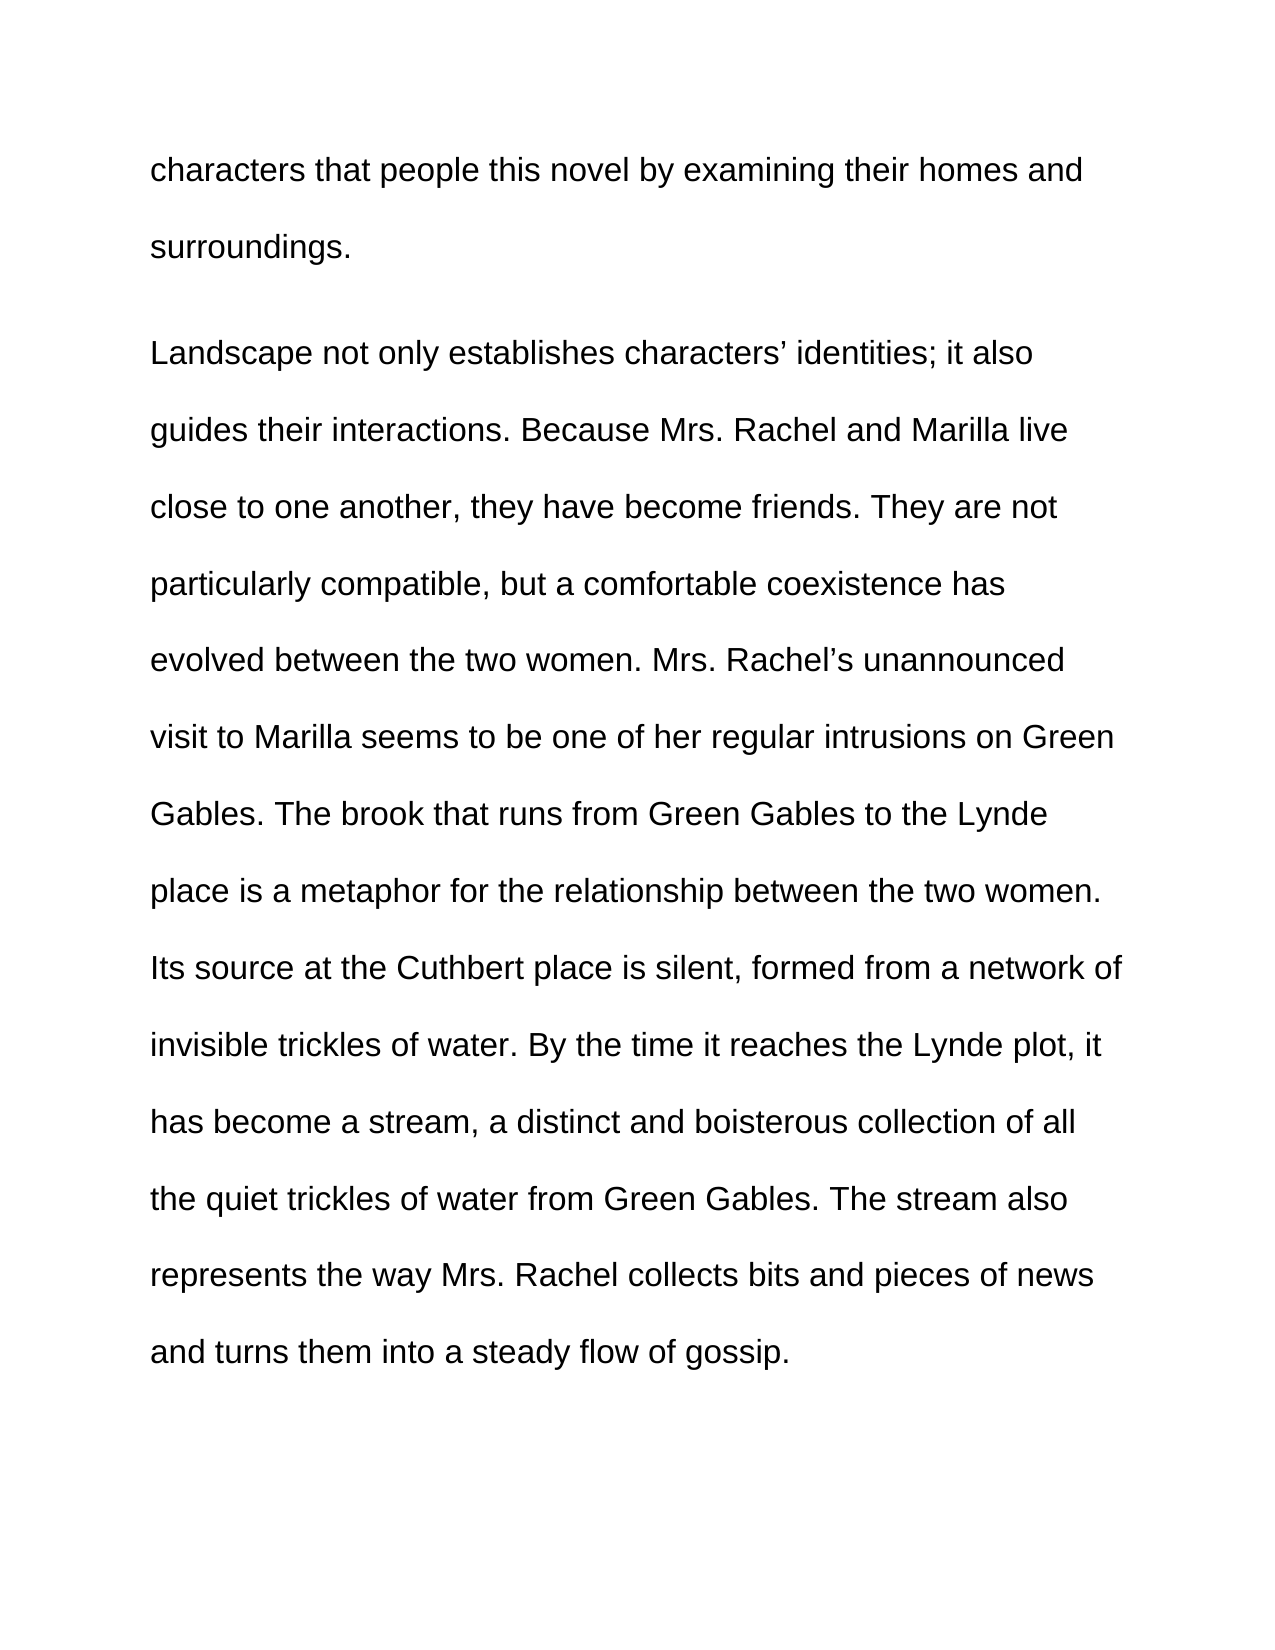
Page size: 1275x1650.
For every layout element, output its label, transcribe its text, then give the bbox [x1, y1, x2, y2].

text Landscape not only establishes characters’ identities; it also guides their interactions. Because Mrs. Rachel and Marilla live close to one another, they have become friends. They are not particularly compatible, but a comfortable coexistence has evolved between the two women. Mrs. Rachel’s unannounced visit to Marilla seems to be one of her regular intrusions on Green Gables. The brook that runs from Green Gables to the Lynde place is a metaphor for the relationship between the two women. Its source at the Cuthbert place is silent, formed from a network of invisible trickles of water. By the time it reaches the Lynde plot, it has become a stream, a distinct and boisterous collection of all the quiet trickles of water from Green Gables. The stream also represents the way Mrs. Rachel collects bits and pieces of news and turns them into a steady flow of gossip. [150, 333, 1125, 1371]
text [150, 150, 1125, 265]
